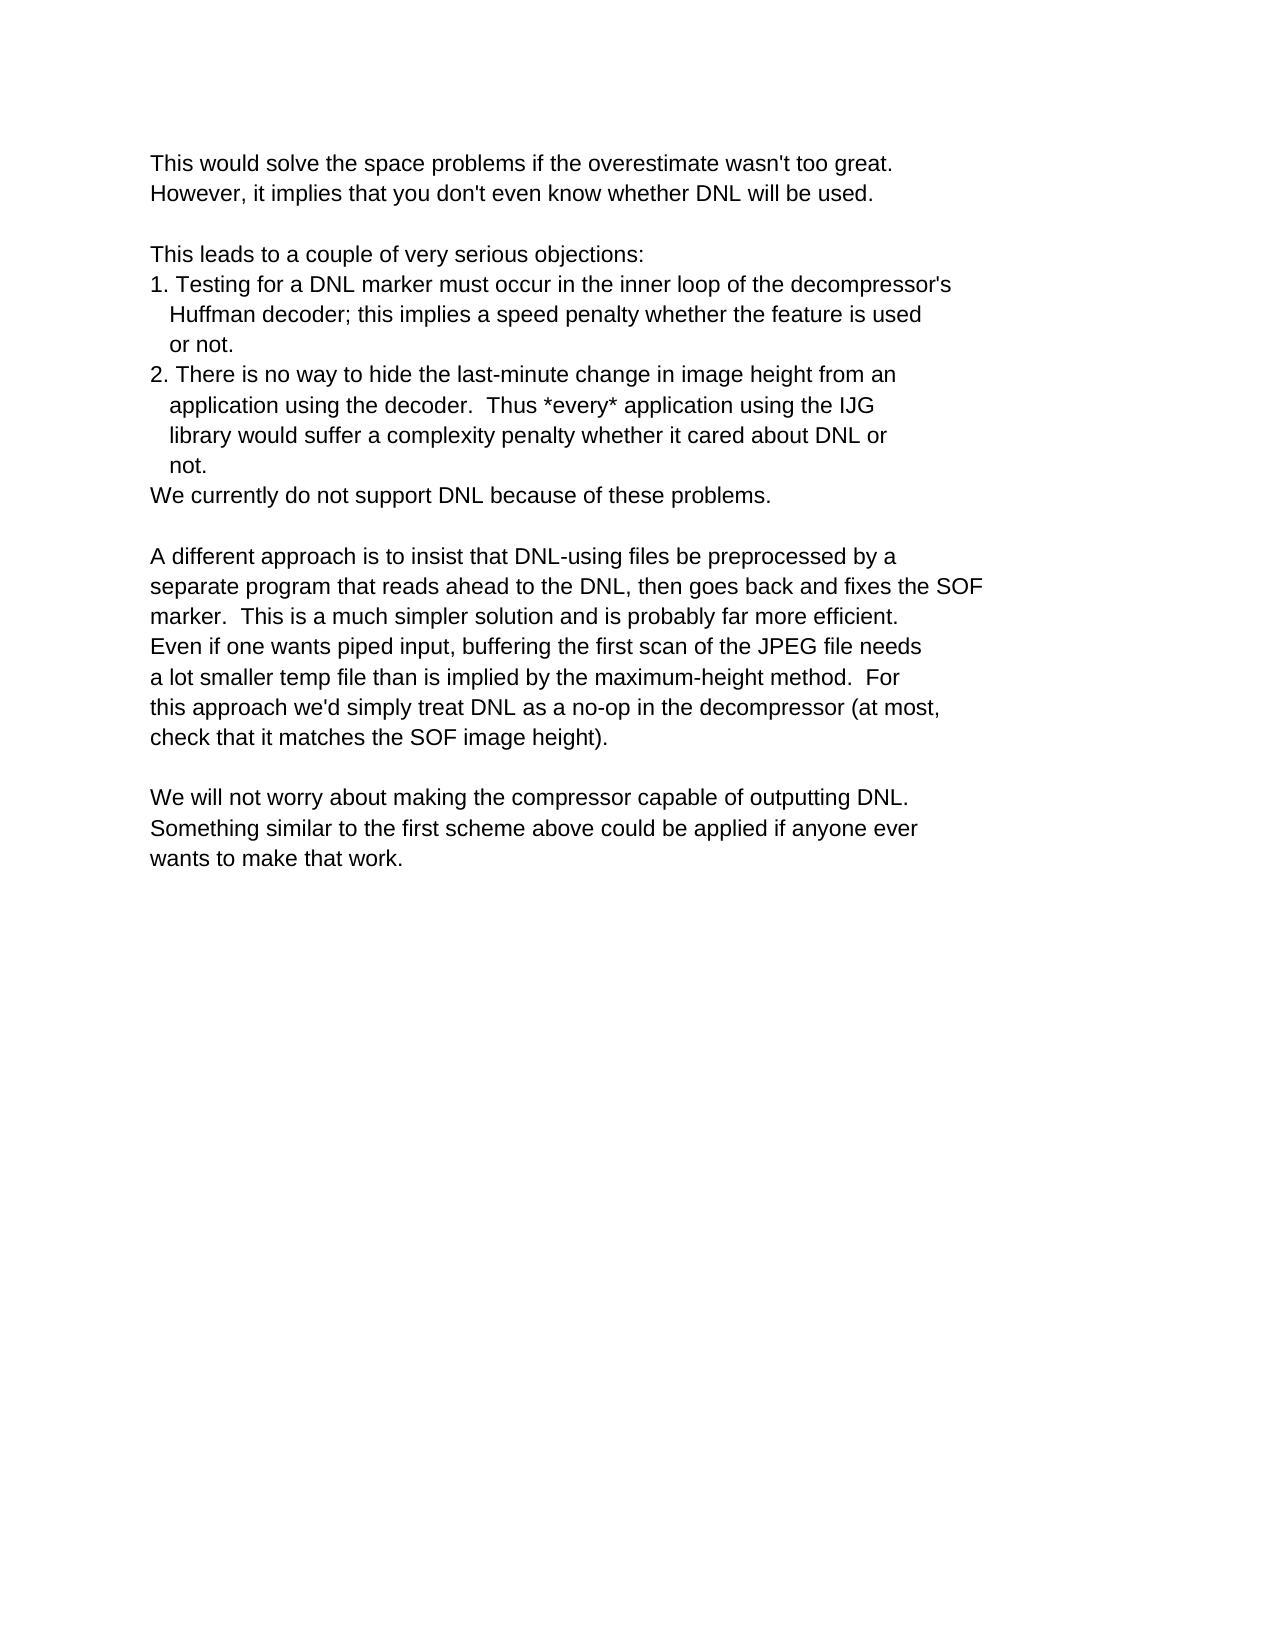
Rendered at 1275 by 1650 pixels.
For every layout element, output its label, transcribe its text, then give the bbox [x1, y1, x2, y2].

text Huffman decoder; this implies a speed penalty whether the feature is used [150, 301, 1125, 327]
text marker. This is a much simpler solution and is probably far more efficient. [150, 603, 1125, 629]
text not. [150, 452, 1125, 478]
text This would solve the space problems if the overestimate wasn't too great. [150, 150, 1125, 176]
text 2. There is no way to hide the last-minute change in image height from an [150, 361, 1125, 388]
text application using the decoder. Thus *every* application using the IJG [150, 392, 1125, 418]
text We will not worry about making the compressor capable of outputting DNL. [150, 784, 1125, 811]
text library would suffer a complexity penalty whether it cared about DNL or [150, 422, 1125, 448]
text This leads to a couple of very serious objections: [150, 241, 1125, 267]
text separate program that reads ahead to the DNL, then goes back and fixes the SOF [150, 573, 1125, 599]
text We currently do not support DNL because of these problems. [150, 482, 1125, 509]
text Something similar to the first scheme above could be applied if anyone ever [150, 814, 1125, 841]
text A different approach is to insist that DNL-using files be preprocessed by a [150, 543, 1125, 569]
text 1. Testing for a DNL marker must occur in the inner loop of the decompressor's [150, 271, 1125, 297]
text or not. [150, 331, 1125, 358]
text check that it matches the SOF image height). [150, 724, 1125, 750]
text However, it implies that you don't even know whether DNL will be used. [150, 180, 1125, 207]
text wants to make that work. [150, 845, 1125, 871]
text this approach we'd simply treat DNL as a no-op in the decompressor (at most, [150, 694, 1125, 720]
text Even if one wants piped input, buffering the first scan of the JPEG file needs [150, 633, 1125, 660]
text a lot smaller temp file than is implied by the maximum-height method. For [150, 663, 1125, 690]
